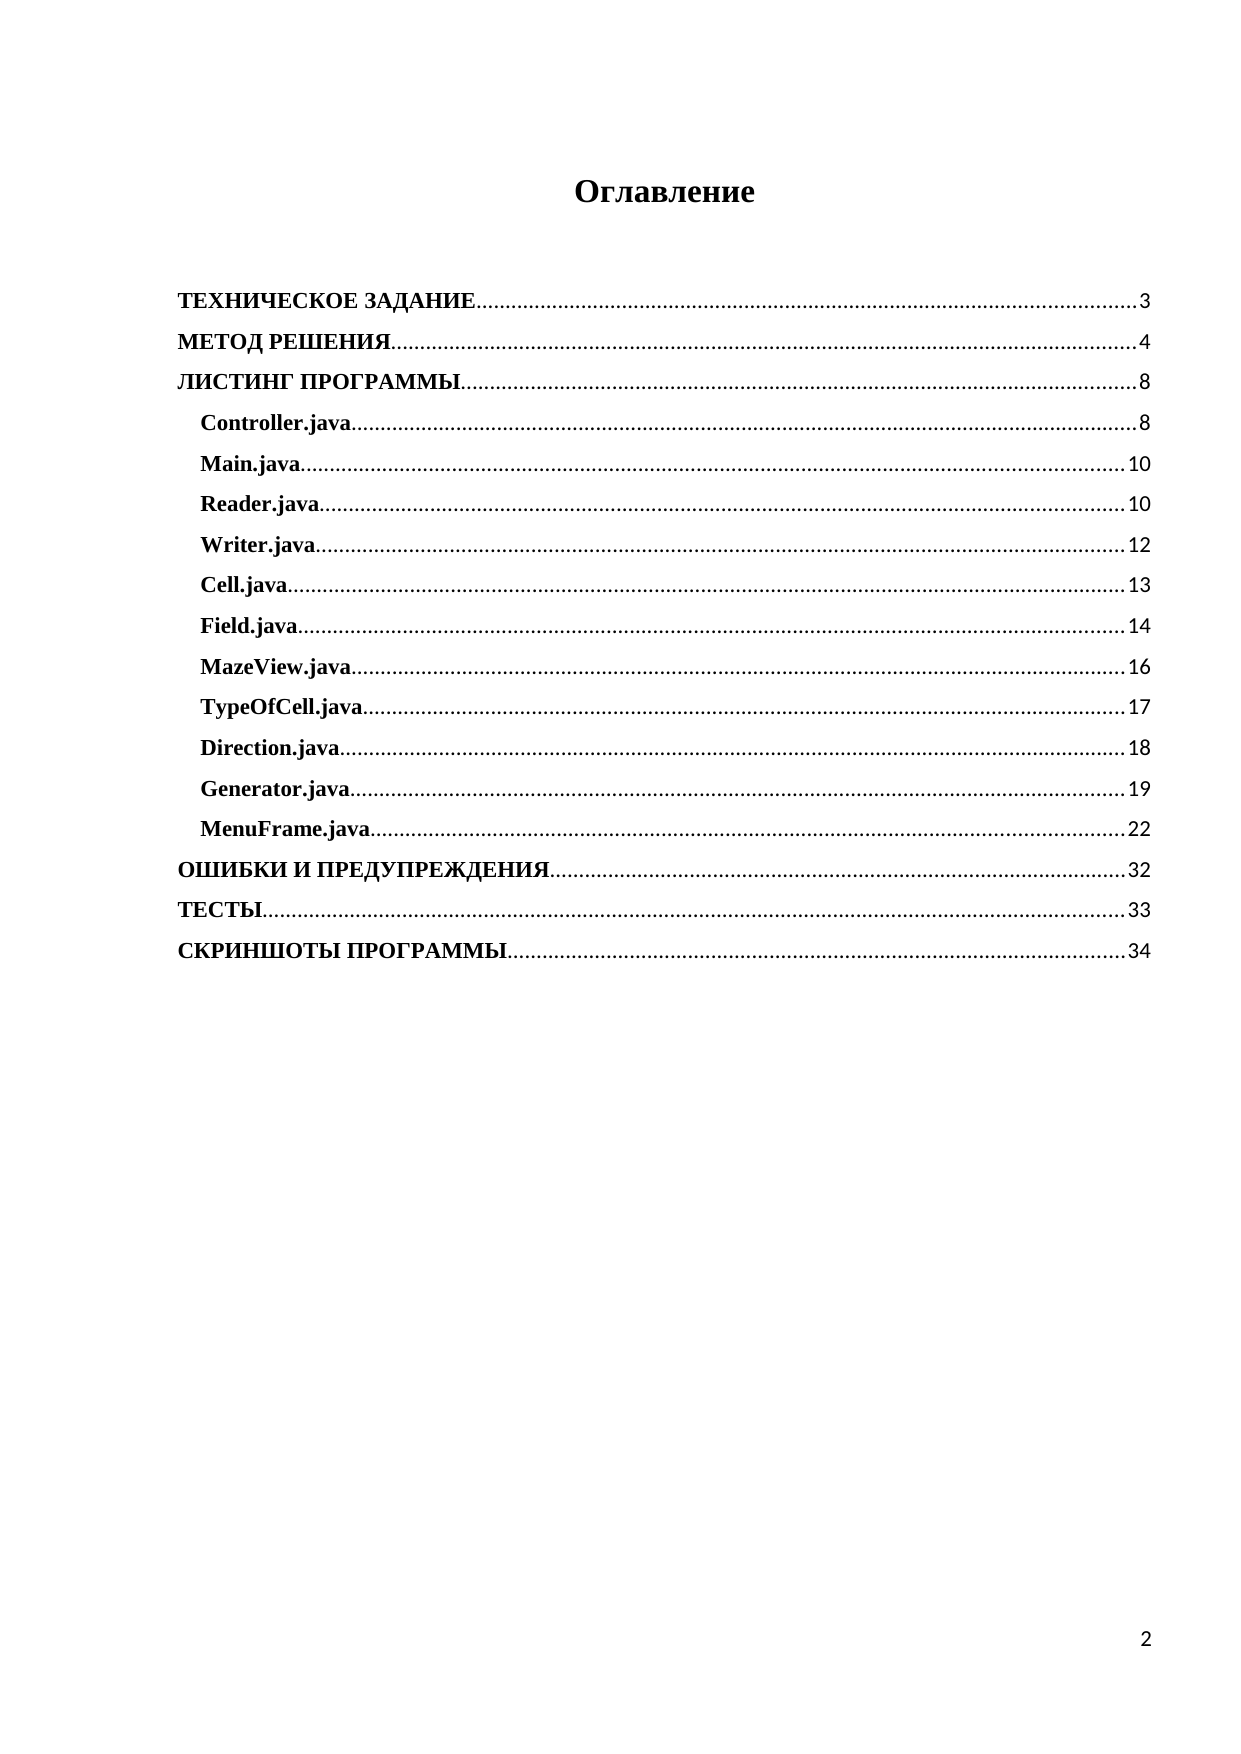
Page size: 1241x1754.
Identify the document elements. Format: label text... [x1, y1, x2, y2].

text Оглавление [177, 171, 1152, 209]
